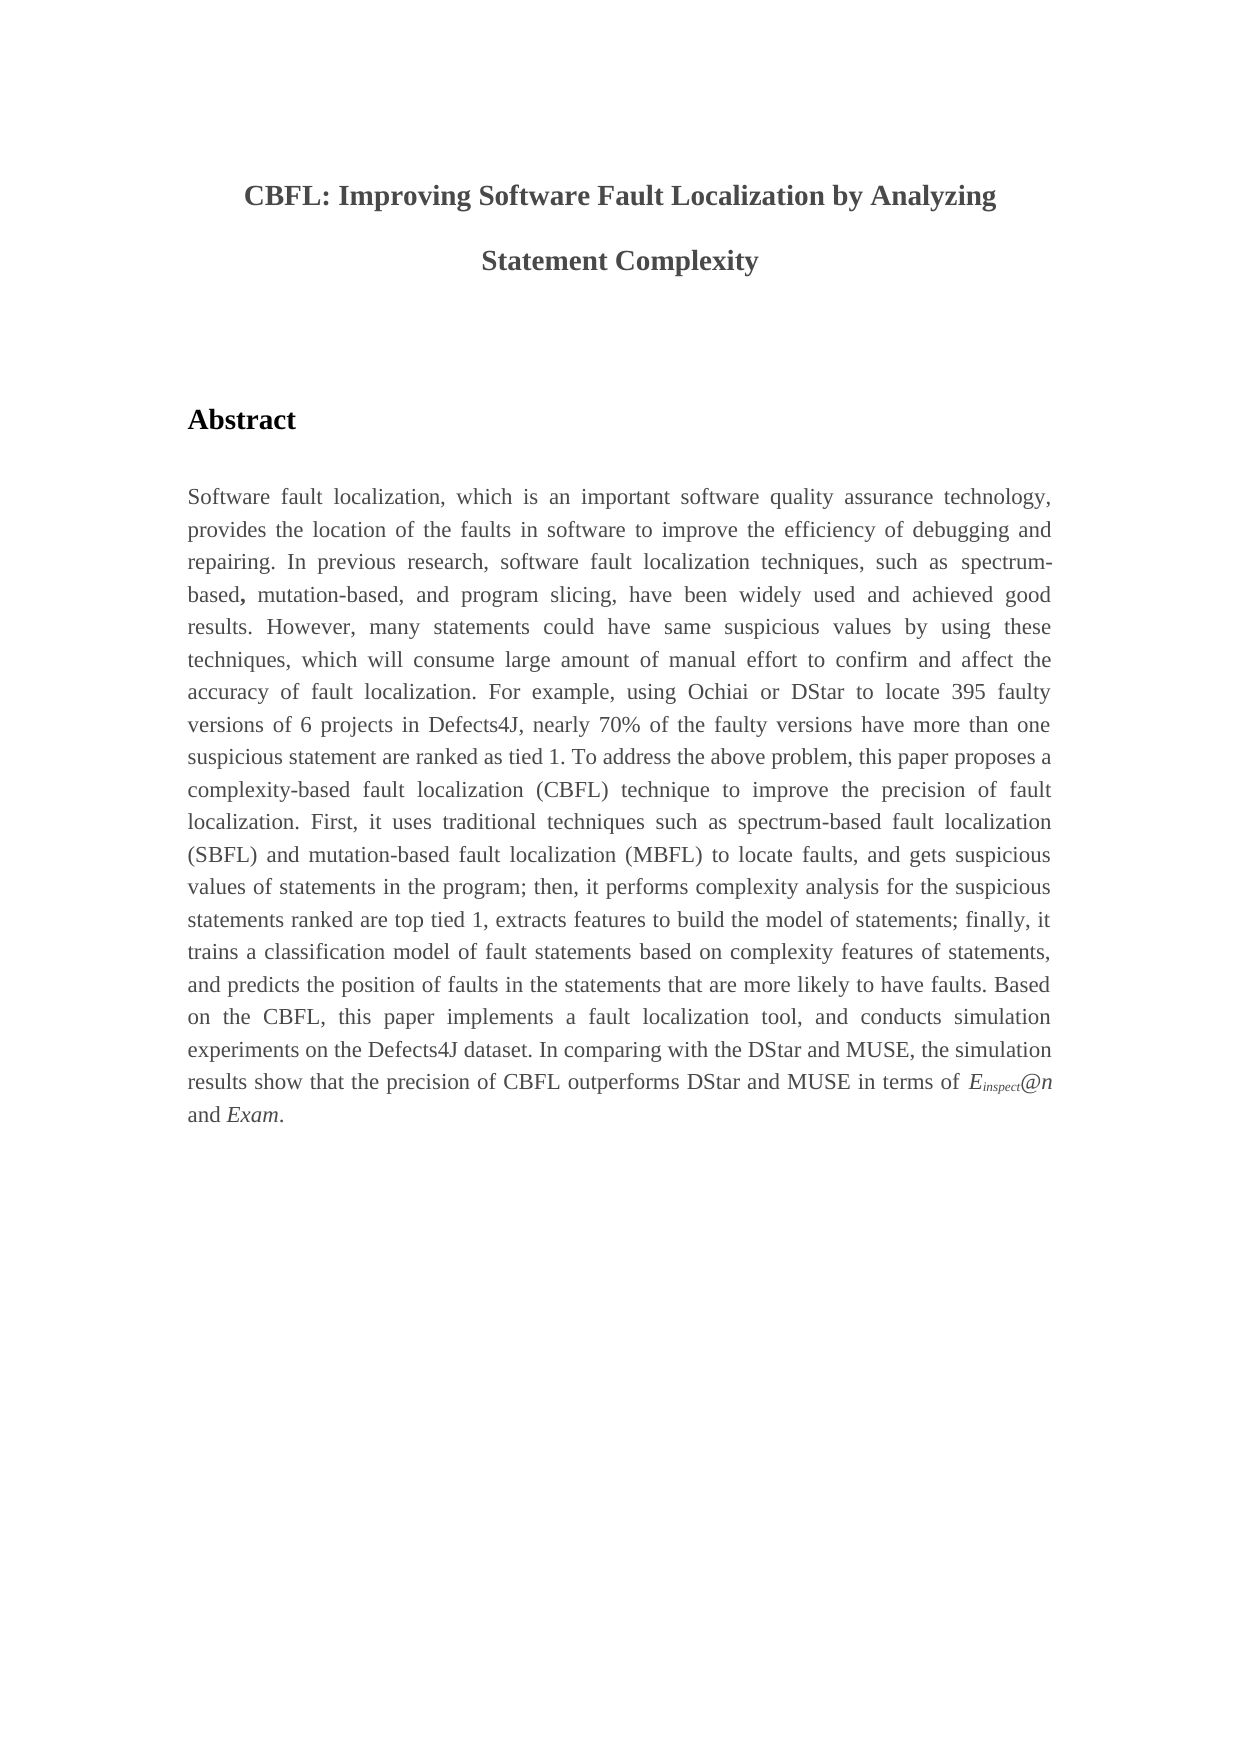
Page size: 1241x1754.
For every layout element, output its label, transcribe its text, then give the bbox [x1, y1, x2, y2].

text Abstract [187, 386, 1053, 451]
text Software fault localization, which is an important software quality assurance technology, provides the location of the faults in software to improve the efficiency of debugging and repairing. In previous research, software fault localization techniques, such as spectrum-based, mutation-based, and program slicing, have been widely used and achieved good results. However, many statements could have same suspicious values by using these techniques, which will consume large amount of manual effort to confirm and affect the accuracy of fault localization. For example, using Ochiai or DStar to locate 395 faulty versions of 6 projects in Defects4J, nearly 70% of the faulty versions have more than one suspicious statement are ranked as tied 1. To address the above problem, this paper proposes a complexity-based fault localization (CBFL) technique to improve the precision of fault localization. First, it uses traditional techniques such as spectrum-based fault localization (SBFL) and mutation-based fault localization (MBFL) to locate faults, and gets suspicious values of statements in the program; then, it performs complexity analysis for the suspicious statements ranked are top tied 1, extracts features to build the model of statements; finally, it trains a classification model of fault statements based on complexity features of statements, and predicts the position of faults in the statements that are more likely to have faults. Based on the CBFL, this paper implements a fault localization tool, and conducts simulation experiments on the Defects4J dataset. In comparing with the DStar and MUSE, the simulation results show that the precision of CBFL outperforms DStar and MUSE in terms of Einspect@n and Exam. [187, 480, 1053, 1130]
text CBFL: Improving Software Fault Localization by Analyzing Statement Complexity [187, 162, 1053, 292]
